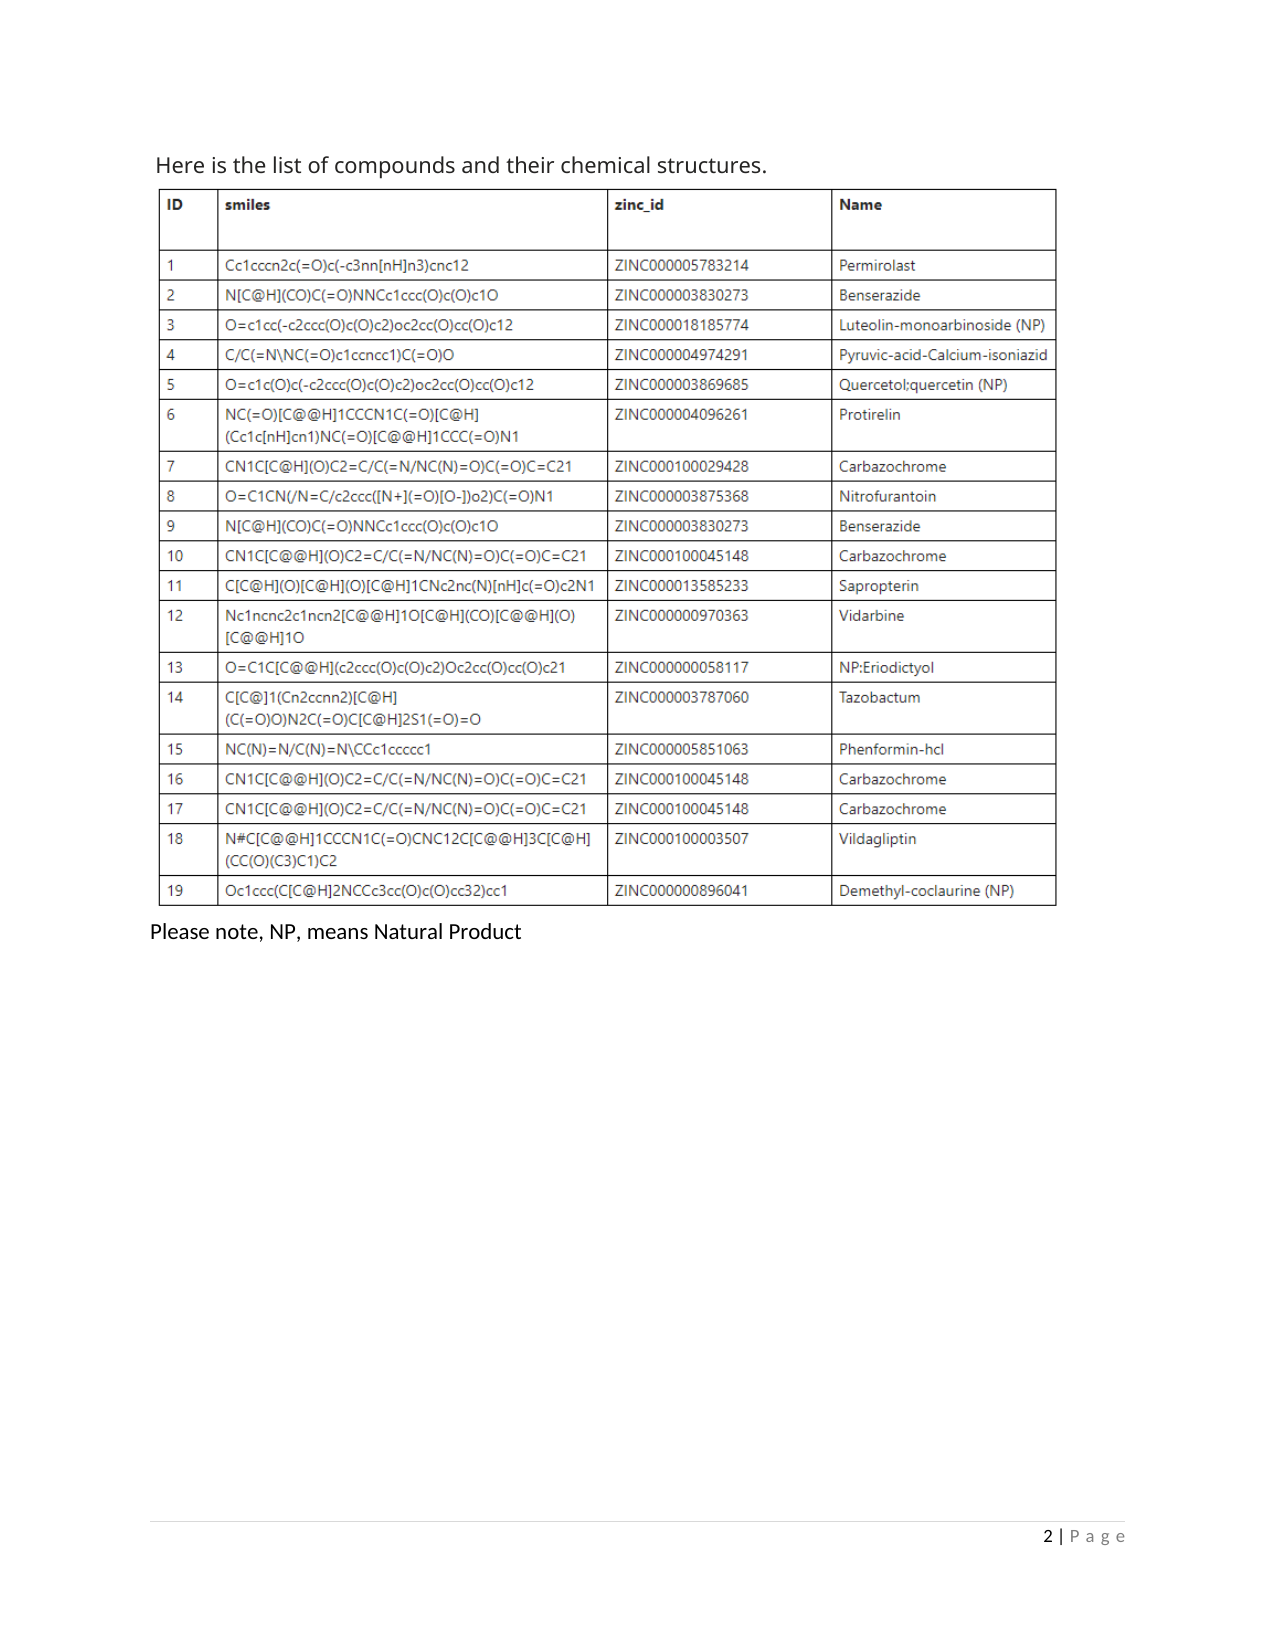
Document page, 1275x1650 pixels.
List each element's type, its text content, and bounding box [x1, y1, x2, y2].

picture [150, 179, 1072, 917]
text Please note, NP, means Natural Product [150, 917, 1125, 945]
